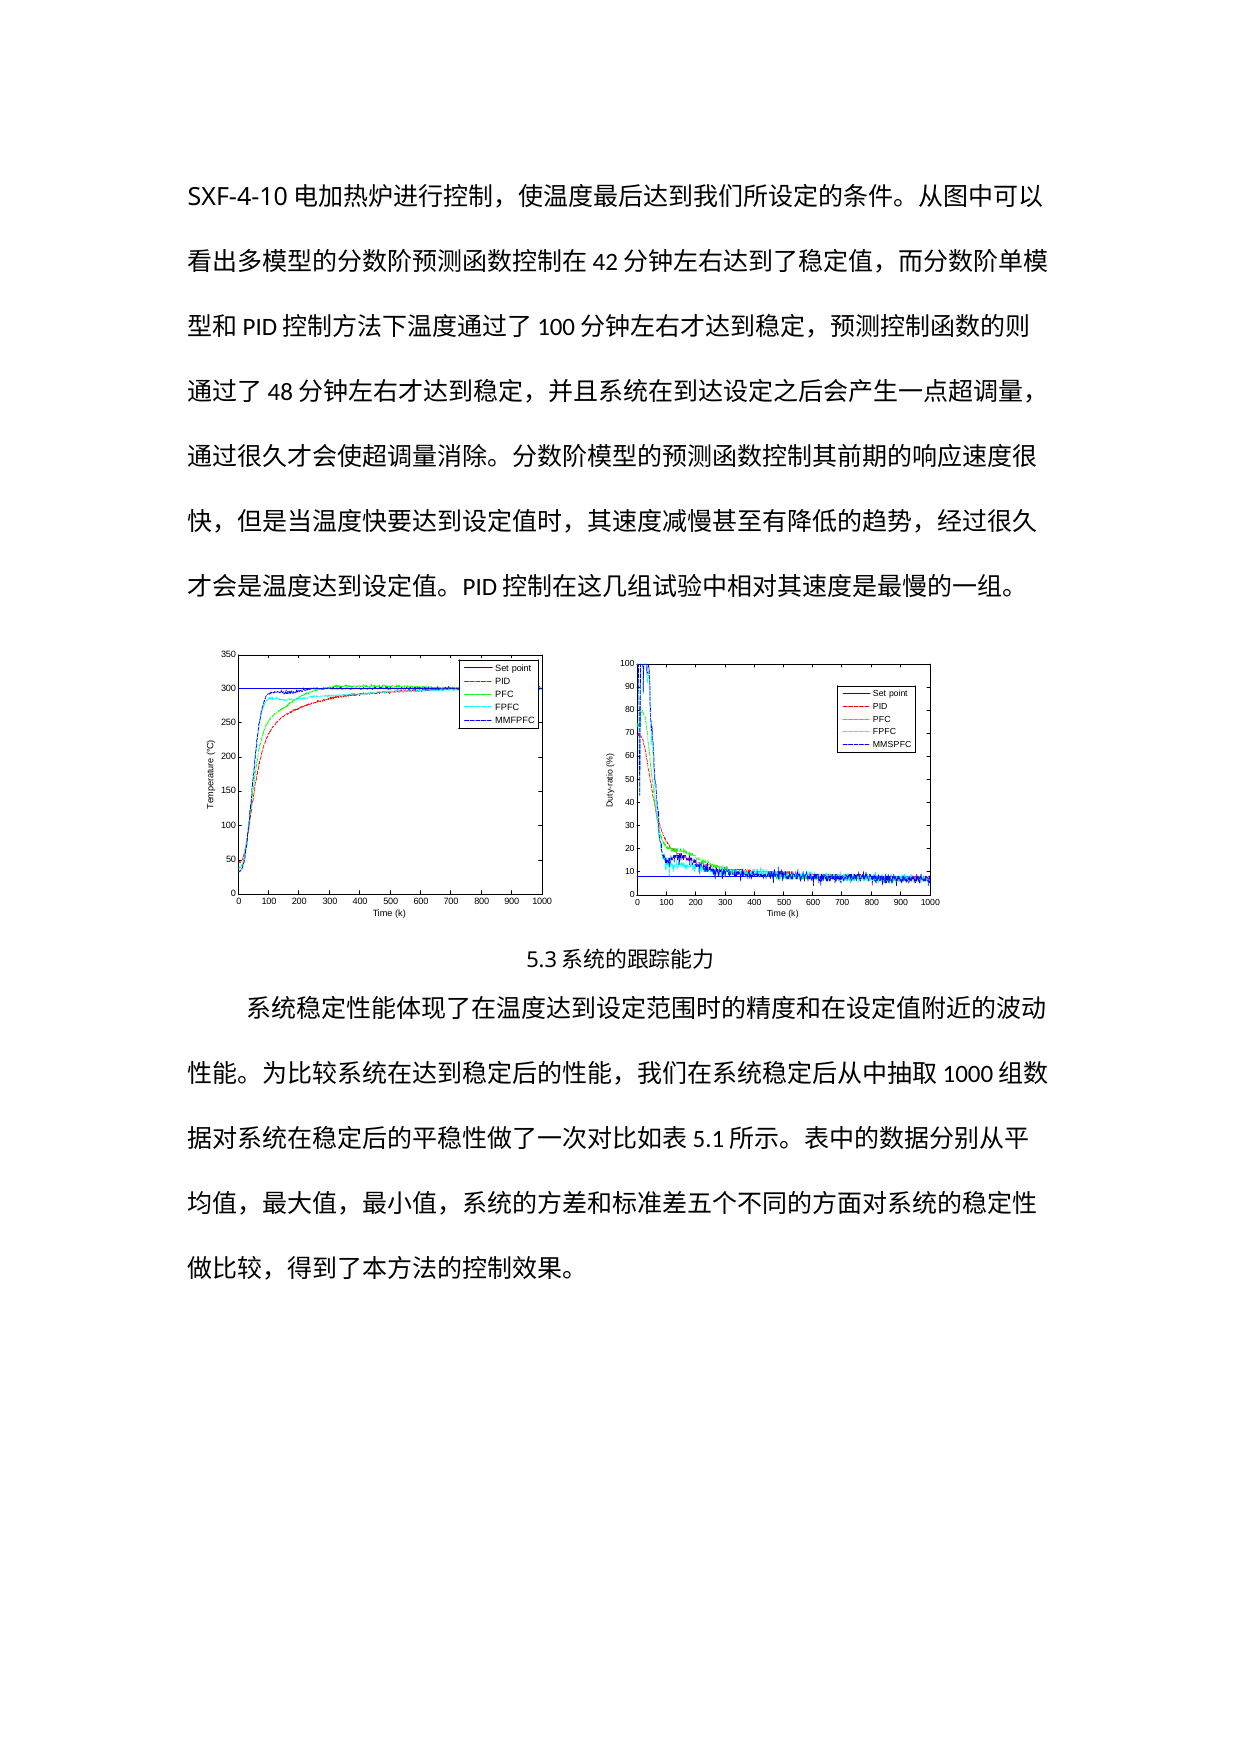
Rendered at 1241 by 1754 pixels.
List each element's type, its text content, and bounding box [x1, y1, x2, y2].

text 5.3系统的跟踪能力 [187, 942, 1053, 974]
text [187, 162, 1053, 617]
text 系统稳定性能体现了在温度达到设定范围时的精度和在设定值附近的波动性能。为比较系统在达到稳定后的性能，我们在系统稳定后从中抽取1000组数据对系统在稳定后的平稳性做了一次对比如表5.1所示。表中的数据分别从平均值，最大值，最小值，系统的方差和标准差五个不同的方面对系统的稳定性做比较，得到了本方法的控制效果。 [187, 974, 1053, 1299]
